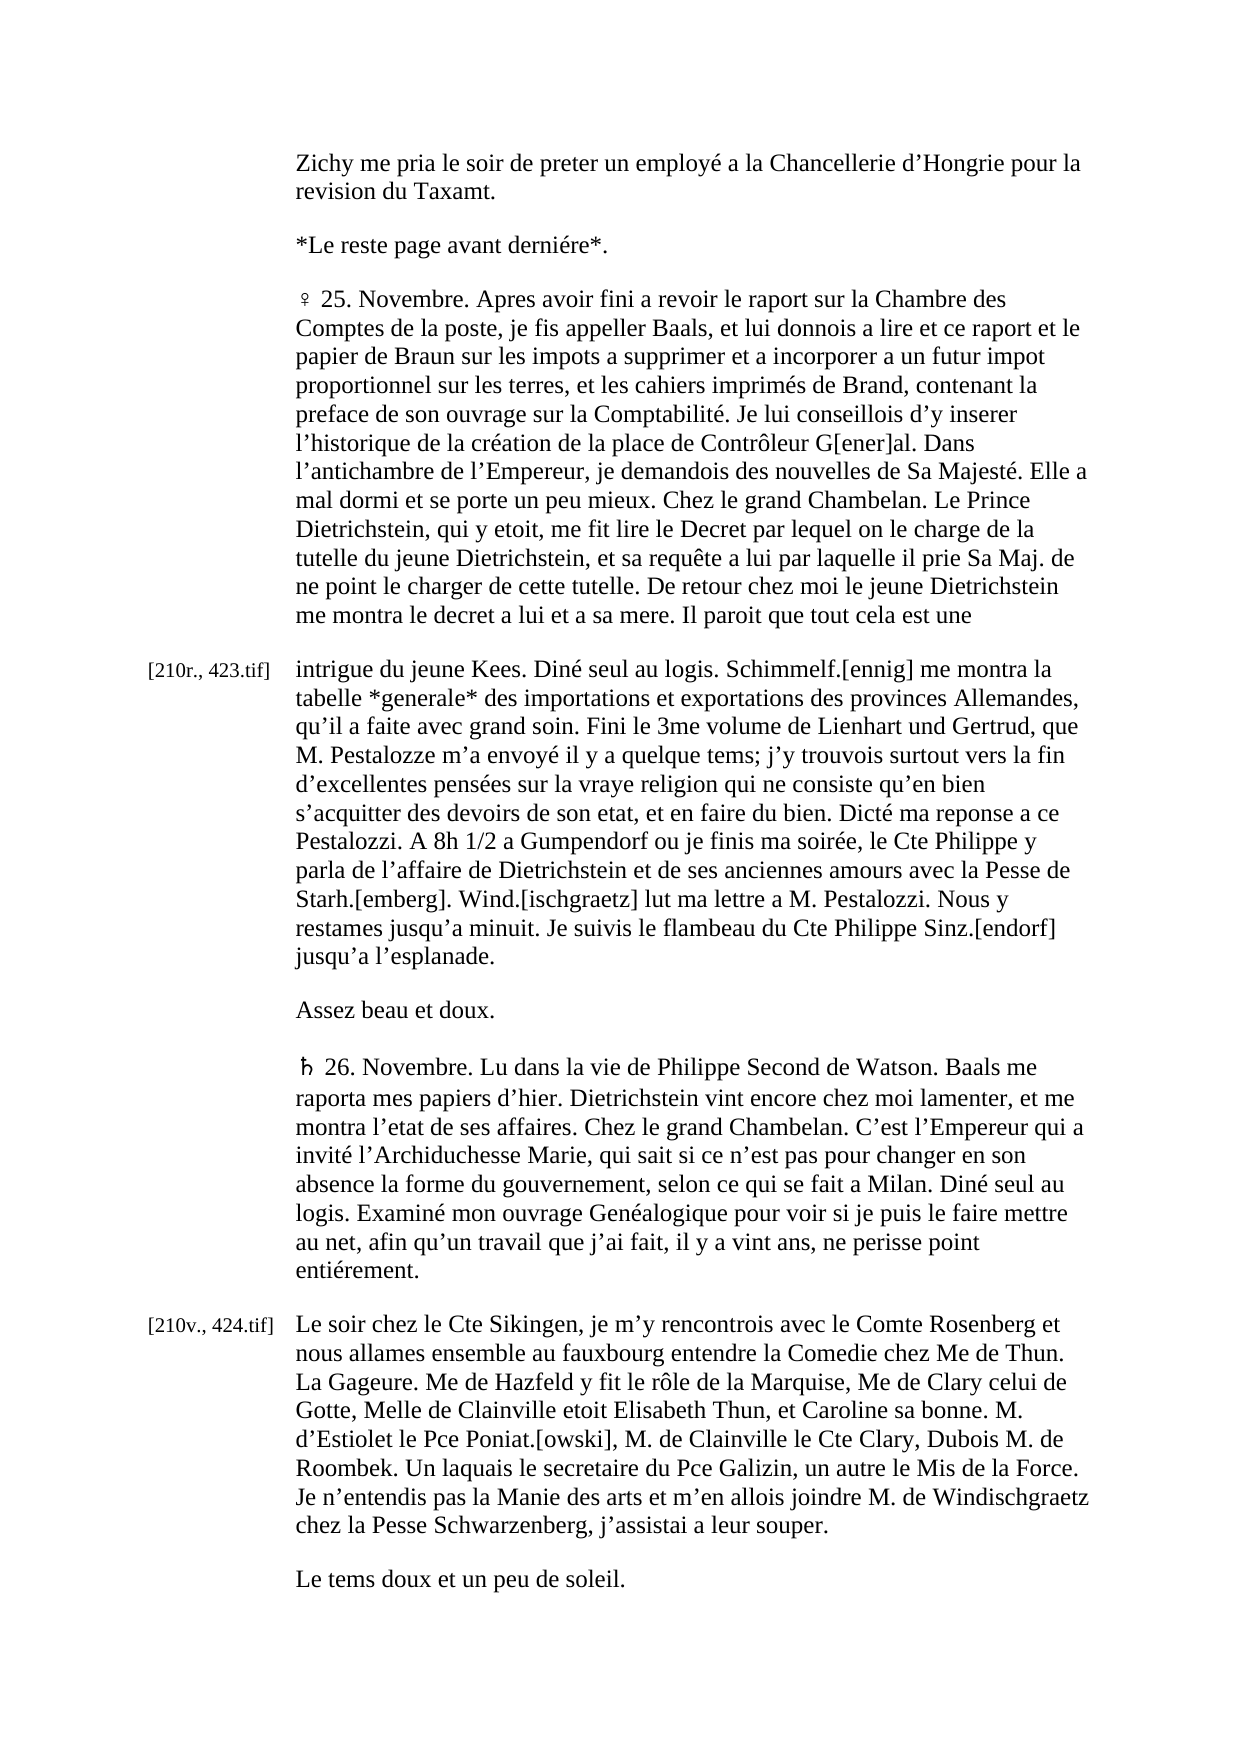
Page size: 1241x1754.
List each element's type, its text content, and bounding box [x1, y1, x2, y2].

text ♄ 26. Novembre. Lu dans la vie de Philippe Second de Watson. Baals me raporta mes papiers d’hier. Dietrichstein vint encore chez moi lamenter, et me montra l’etat de ses affaires. Chez le grand Chambelan. C’est l’Empereur qui a invité l’Archiduchesse Marie, qui sait si ce n’est pas pour changer en son absence la forme du gouvernement, selon ce qui se fait a Milan. Diné seul au logis. Examiné mon ouvrage Genéalogique pour voir si je puis le faire mettre au net, afin qu’un travail que j’ai fait, il y a vint ans, ne perisse point entiérement. [295, 1049, 1093, 1284]
text [210v., 424.tif] Le soir chez le Cte Sikingen, je m’y rencontrois avec le Comte Rosenberg et nous allames ensemble au fauxbourg entendre la Comedie chez Me de Thun. La Gageure. Me de Hazfeld y fit le rôle de la Marquise, Me de Clary celui de Gotte, Melle de Clainville etoit Elisabeth Thun, et Caroline sa bonne. M. d’Estiolet le Pce Poniat.[owski], M. de Clainville le Cte Clary, Dubois M. de Roombek. Un laquais le secretaire du Pce Galizin, un autre le Mis de la Force. Je n’entendis pas la Manie des arts et m’en allois joindre M. de Windischgraetz chez la Pesse Schwarzenberg, j’assistai a leur souper. [148, 1309, 1093, 1539]
text ♀ 25. Novembre. Apres avoir fini a revoir le raport sur la Chambre des Comptes de la poste, je fis appeller Baals, et lui donnois a lire et ce raport et le papier de Braun sur les impots a supprimer et a incorporer a un futur impot proportionnel sur les terres, et les cahiers imprimés de Brand, contenant la preface de son ouvrage sur la Comptabilité. Je lui conseillois d’y inserer l’historique de la création de la place de Contrôleur G[ener]al. Dans l’antichambre de l’Empereur, je demandois des nouvelles de Sa Majesté. Elle a mal dormi et se porte un peu mieux. Chez le grand Chambelan. Le Prince Dietrichstein, qui y etoit, me fit lire le Decret par lequel on le charge de la tutelle du jeune Dietrichstein, et sa requête a lui par laquelle il prie Sa Maj. de ne point le charger de cette tutelle. De retour chez moi le jeune Dietrichstein me montra le decret a lui et a sa mere. Il paroit que tout cela est une [295, 284, 1093, 629]
text Assez beau et doux. [295, 995, 1093, 1024]
text Le tems doux et un peu de soleil. [295, 1564, 1093, 1593]
text *Le reste page avant derniére*. [295, 230, 1093, 259]
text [148, 148, 1093, 205]
text [210r., 423.tif] intrigue du jeune Kees. Diné seul au logis. Schimmelf.[ennig] me montra la tabelle *generale* des importations et exportations des provinces Allemandes, qu’il a faite avec grand soin. Fini le 3me volume de Lienhart und Gertrud, que M. Pestalozze m’a envoyé il y a quelque tems; j’y trouvois surtout vers la fin d’excellentes pensées sur la vraye religion qui ne consiste qu’en bien s’acquitter des devoirs de son etat, et en faire du bien. Dicté ma reponse a ce Pestalozzi. A 8h 1/2 a Gumpendorf ou je finis ma soirée, le Cte Philippe y parla de l’affaire de Dietrichstein et de ses anciennes amours avec la Pesse de Starh.[emberg]. Wind.[ischgraetz] lut ma lettre a M. Pestalozzi. Nous y restames jusqu’a minuit. Je suivis le flambeau du Cte Philippe Sinz.[endorf] jusqu’a l’esplanade. [148, 654, 1093, 970]
